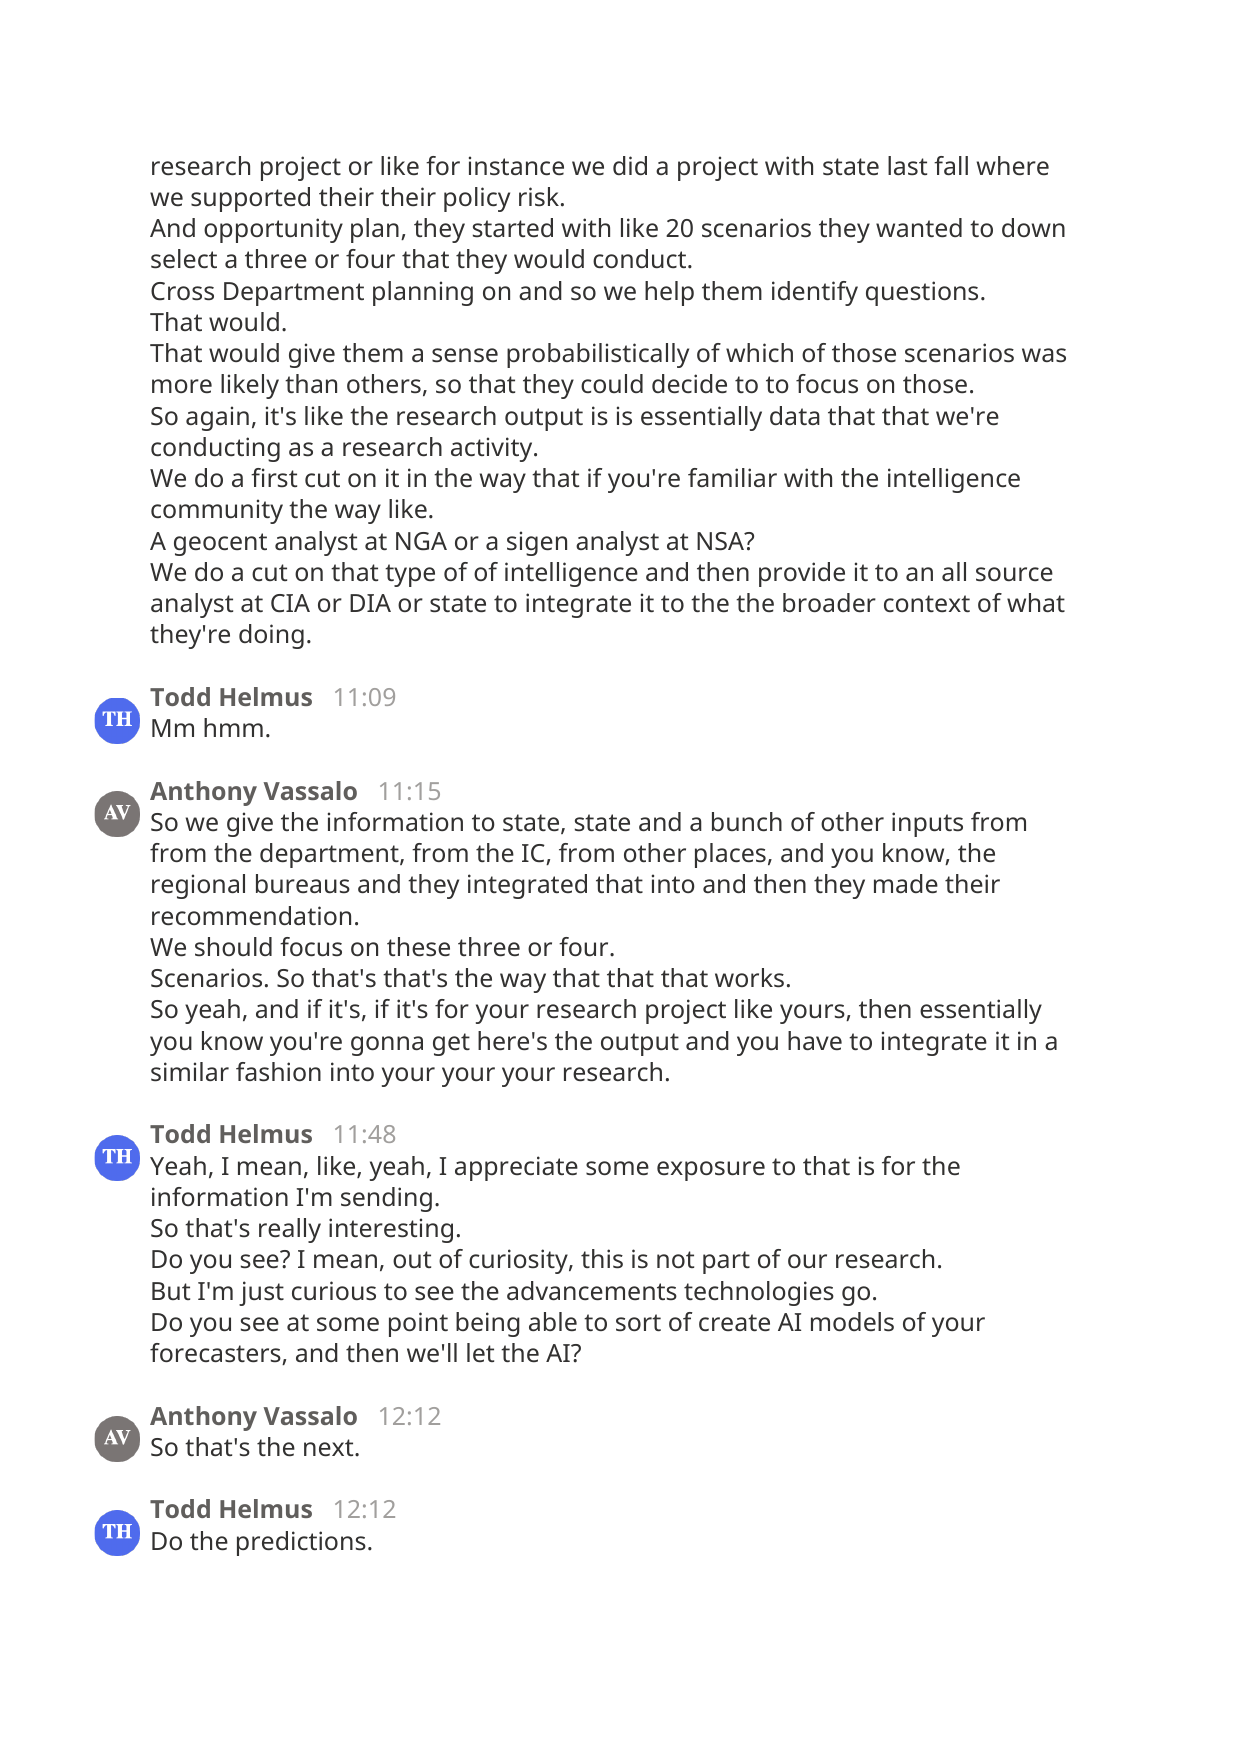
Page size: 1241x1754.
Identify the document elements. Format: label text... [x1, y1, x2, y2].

text Todd Helmus 11:48 Yeah, I mean, like, yeah, I appreciate some exposure to that is for the information I'm sending. So that's really interesting. Do you see? I mean, out of curiosity, this is not part of our research. But I'm just curious to see the advancements technologies go. Do you see at some point being able to sort of create AI models of your forecasters, and then we'll let the AI? [150, 1087, 1090, 1369]
text Anthony Vassalo 12:12 So that's the next. [150, 1369, 1090, 1462]
text Anthony Vassalo 11:15 So we give the information to state, state and a bunch of other inputs from from the department, from the IC, from other places, and you know, the regional bureaus and they integrated that into and then they made their recommendation. We should focus on these three or four. Scenarios. So that's that's the way that that that works. So yeah, and if it's, if it's for your research project like yours, then essentially you know you're gonna get here's the output and you have to integrate it in a similar fashion into your your your research. [150, 744, 1090, 1087]
text Todd Helmus 11:09 Mm hmm. [150, 650, 1090, 744]
picture [94, 1510, 140, 1556]
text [150, 150, 1090, 650]
picture [94, 1135, 140, 1181]
picture [94, 698, 140, 744]
text Todd Helmus 12:12 Do the predictions. [150, 1462, 1090, 1556]
picture [94, 791, 140, 837]
picture [94, 1416, 140, 1462]
